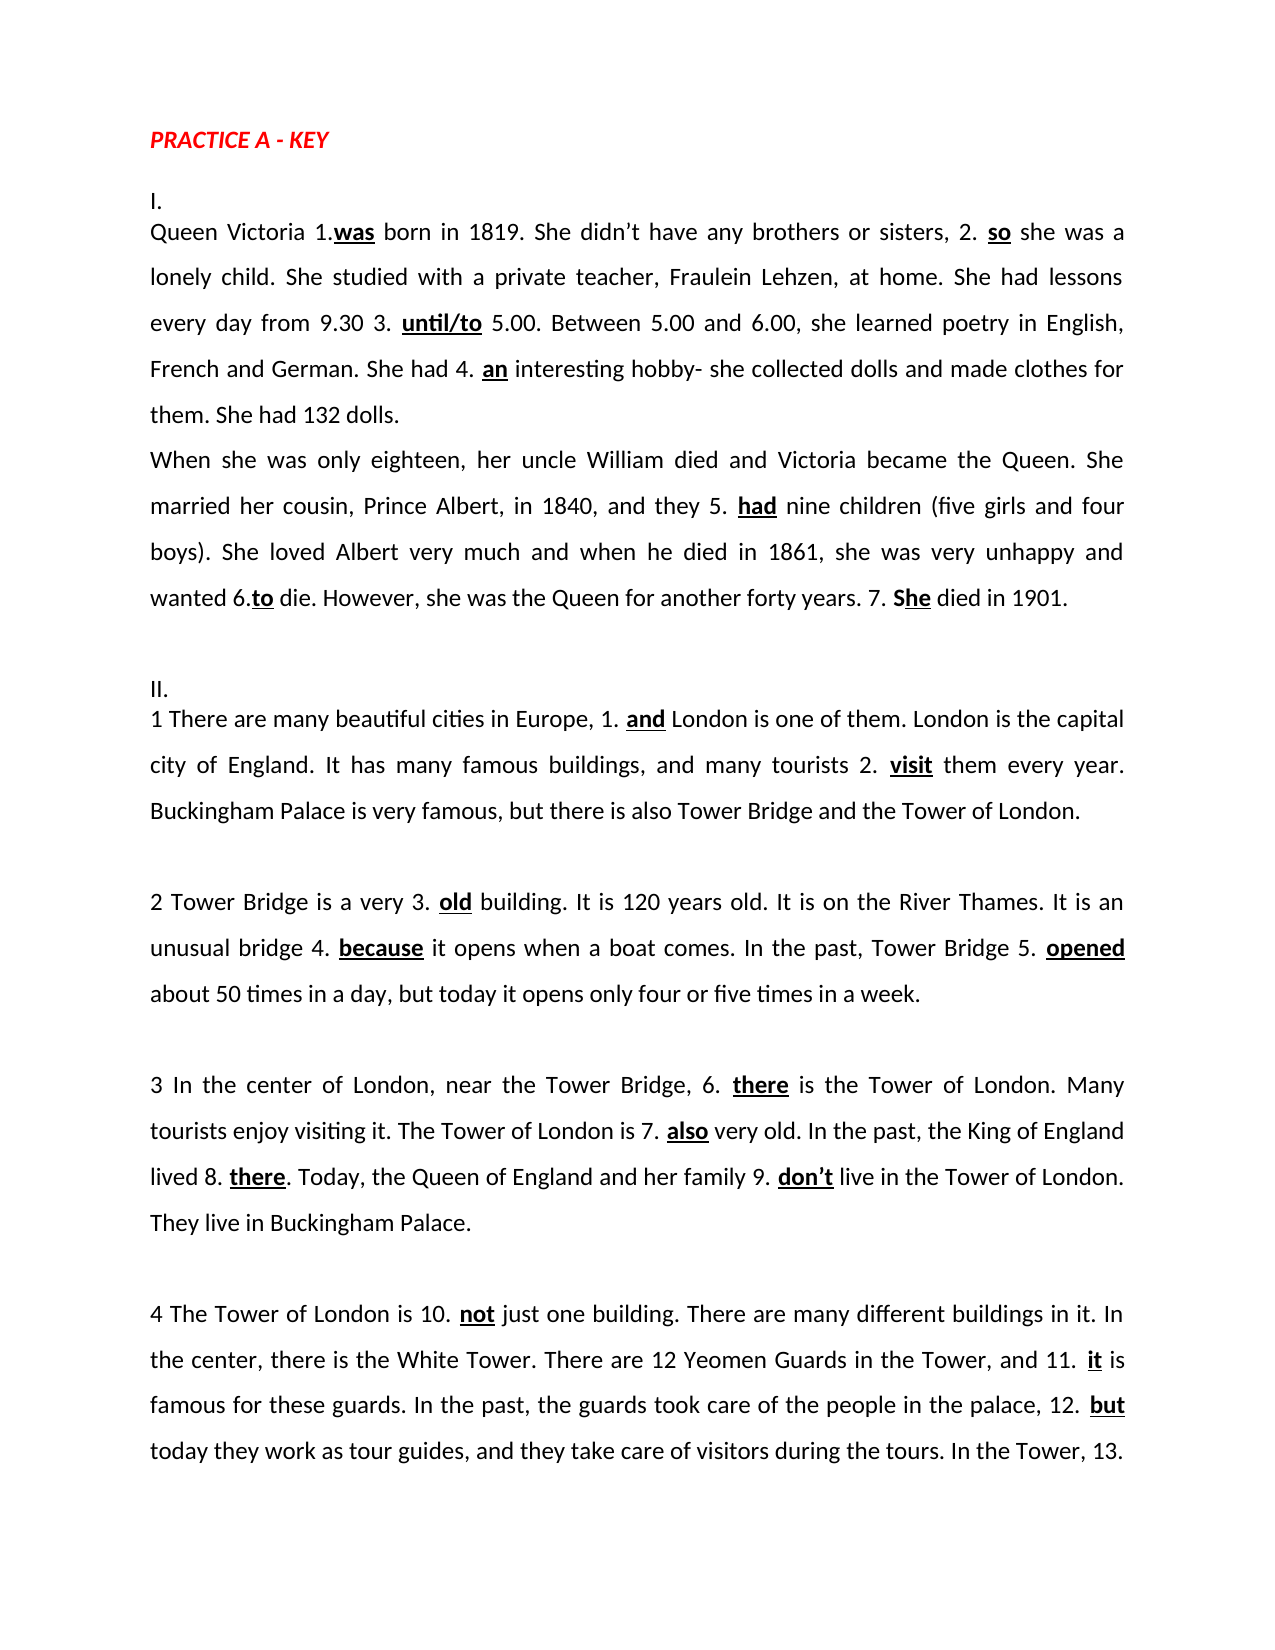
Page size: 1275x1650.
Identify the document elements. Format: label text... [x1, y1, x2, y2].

text 1 There are many beautiful cities in Europe, 1. and London is one of them. London is the capital city of England. It has many famous buildings, and many tourists 2. visit them every year. Buckingham Palace is very famous, but there is also Tower Bridge and the Tower of London. [150, 704, 1125, 826]
text PRACTICE A - KEY [150, 124, 1125, 155]
text 3 In the center of London, near the Tower Bridge, 6. there is the Tower of London. Many tourists enjoy visiting it. The Tower of London is 7. also very old. In the past, the King of England lived 8. there. Today, the Queen of England and her family 9. don’t live in the Tower of London. They live in Buckingham Palace. [150, 1069, 1125, 1237]
text 2 Tower Bridge is a very 3. old building. It is 120 years old. It is on the River Thames. It is an unusual bridge 4. because it opens when a boat comes. In the past, Tower Bridge 5. opened about 50 times in a day, but today it opens only four or five times in a week. [150, 887, 1125, 1008]
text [150, 1298, 1125, 1466]
text Queen Victoria 1.was born in 1819. She didn’t have any brothers or sisters, 2. so she was a lonely child. She studied with a private teacher, Fraulein Lehzen, at home. She had lessons every day from 9.30 3. until/to 5.00. Between 5.00 and 6.00, she learned poetry in English, French and German. She had 4. an interesting hobby- she collected dolls and made clothes for them. She had 132 dolls. [150, 216, 1125, 429]
text II. [150, 673, 1125, 704]
text I. [150, 185, 1125, 216]
text When she was only eighteen, her uncle William died and Victoria became the Queen. She married her cousin, Prince Albert, in 1840, and they 5. had nine children (five girls and four boys). She loved Albert very much and when he died in 1861, she was very unhappy and wanted 6.to die. However, she was the Queen for another forty years. 7. She died in 1901. [150, 444, 1125, 612]
